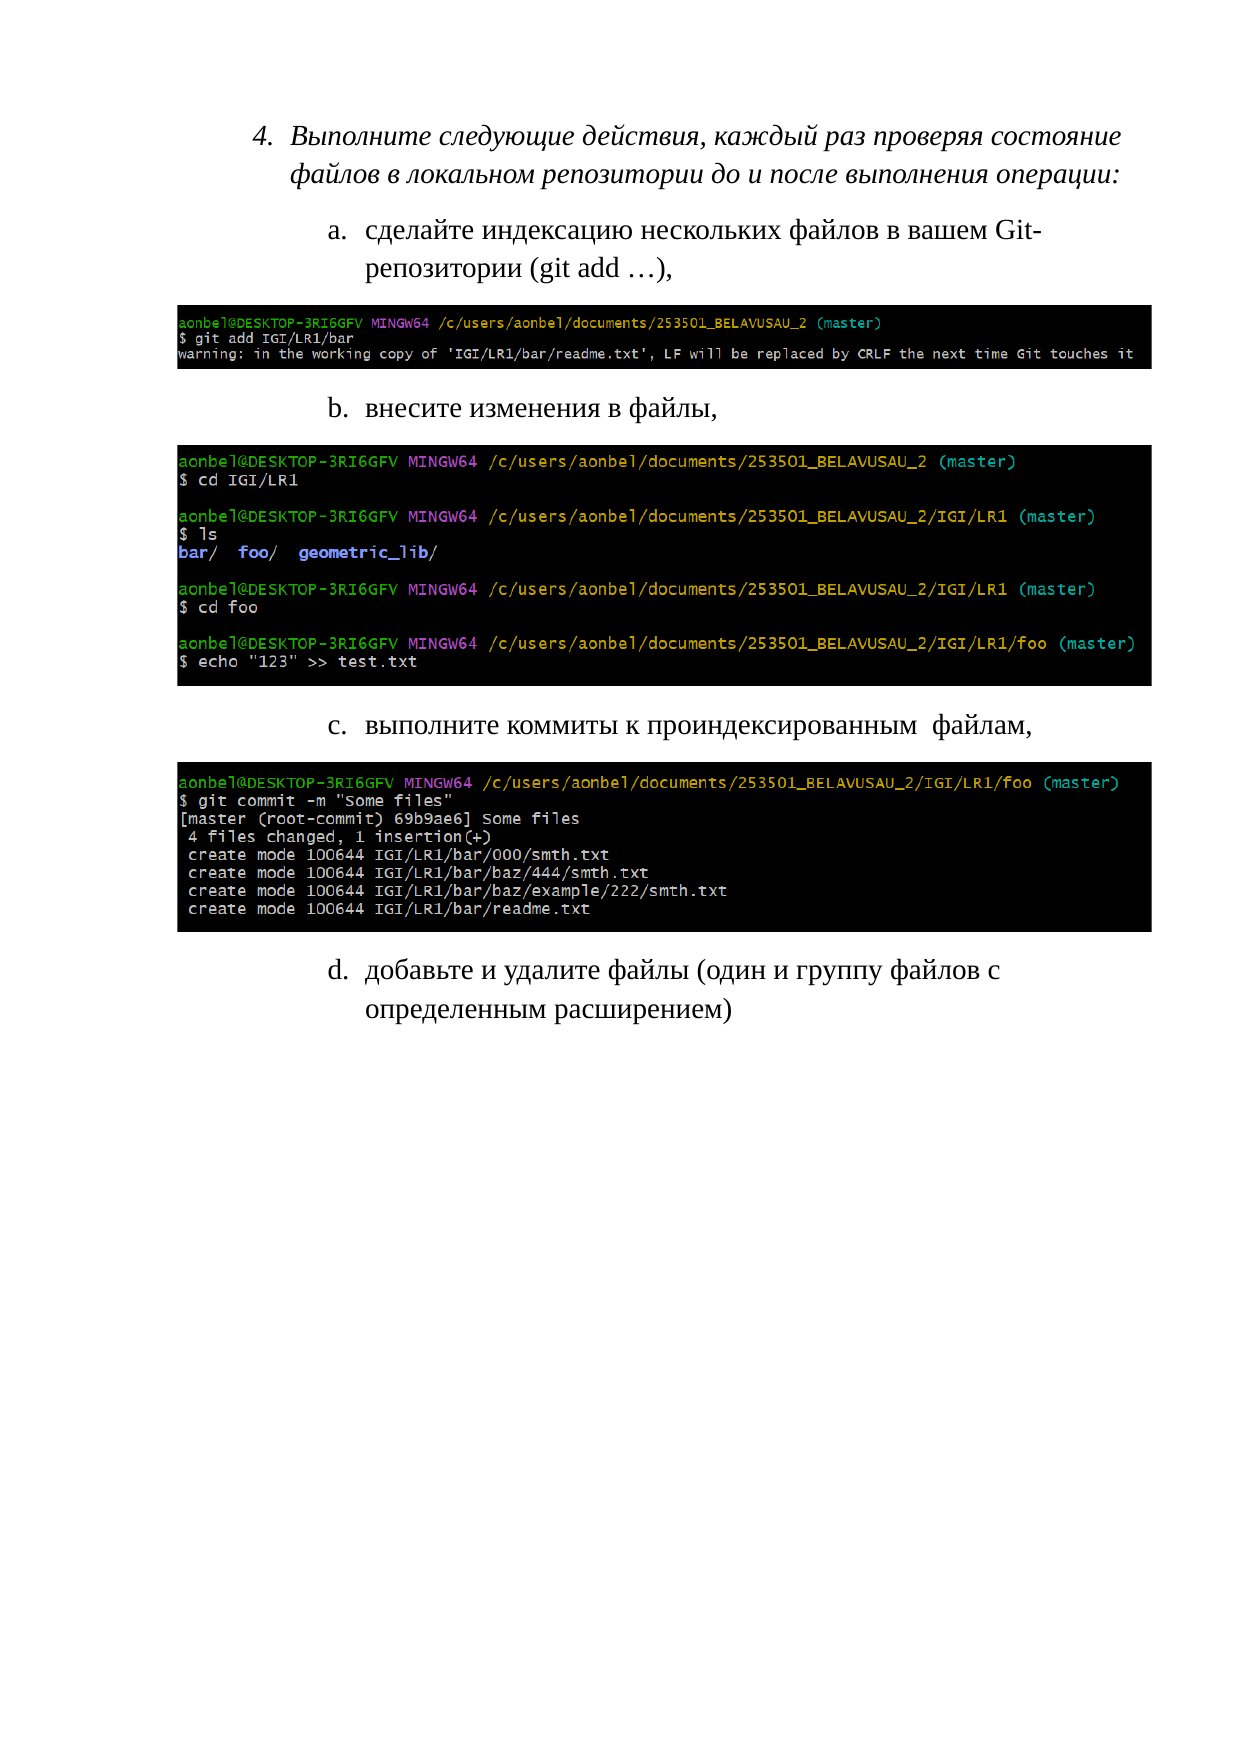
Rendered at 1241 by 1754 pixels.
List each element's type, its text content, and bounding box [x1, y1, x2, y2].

list добавьте и удалите файлы (один и группу файлов с определенным расширением) [327, 952, 1152, 1024]
list внесите изменения в файлы, [327, 390, 1152, 423]
picture [177, 305, 1152, 369]
picture [177, 762, 1152, 932]
list сделайте индексацию нескольких файлов в вашем Git-репозитории (git add …), [327, 212, 1152, 284]
picture [177, 445, 1152, 686]
list Выполните следующие действия, каждый раз проверяя состояние файлов в локальном репозитории до и после выполнения операции: [252, 118, 1152, 190]
list выполните коммиты к проиндексированным файлам, [327, 707, 1152, 740]
